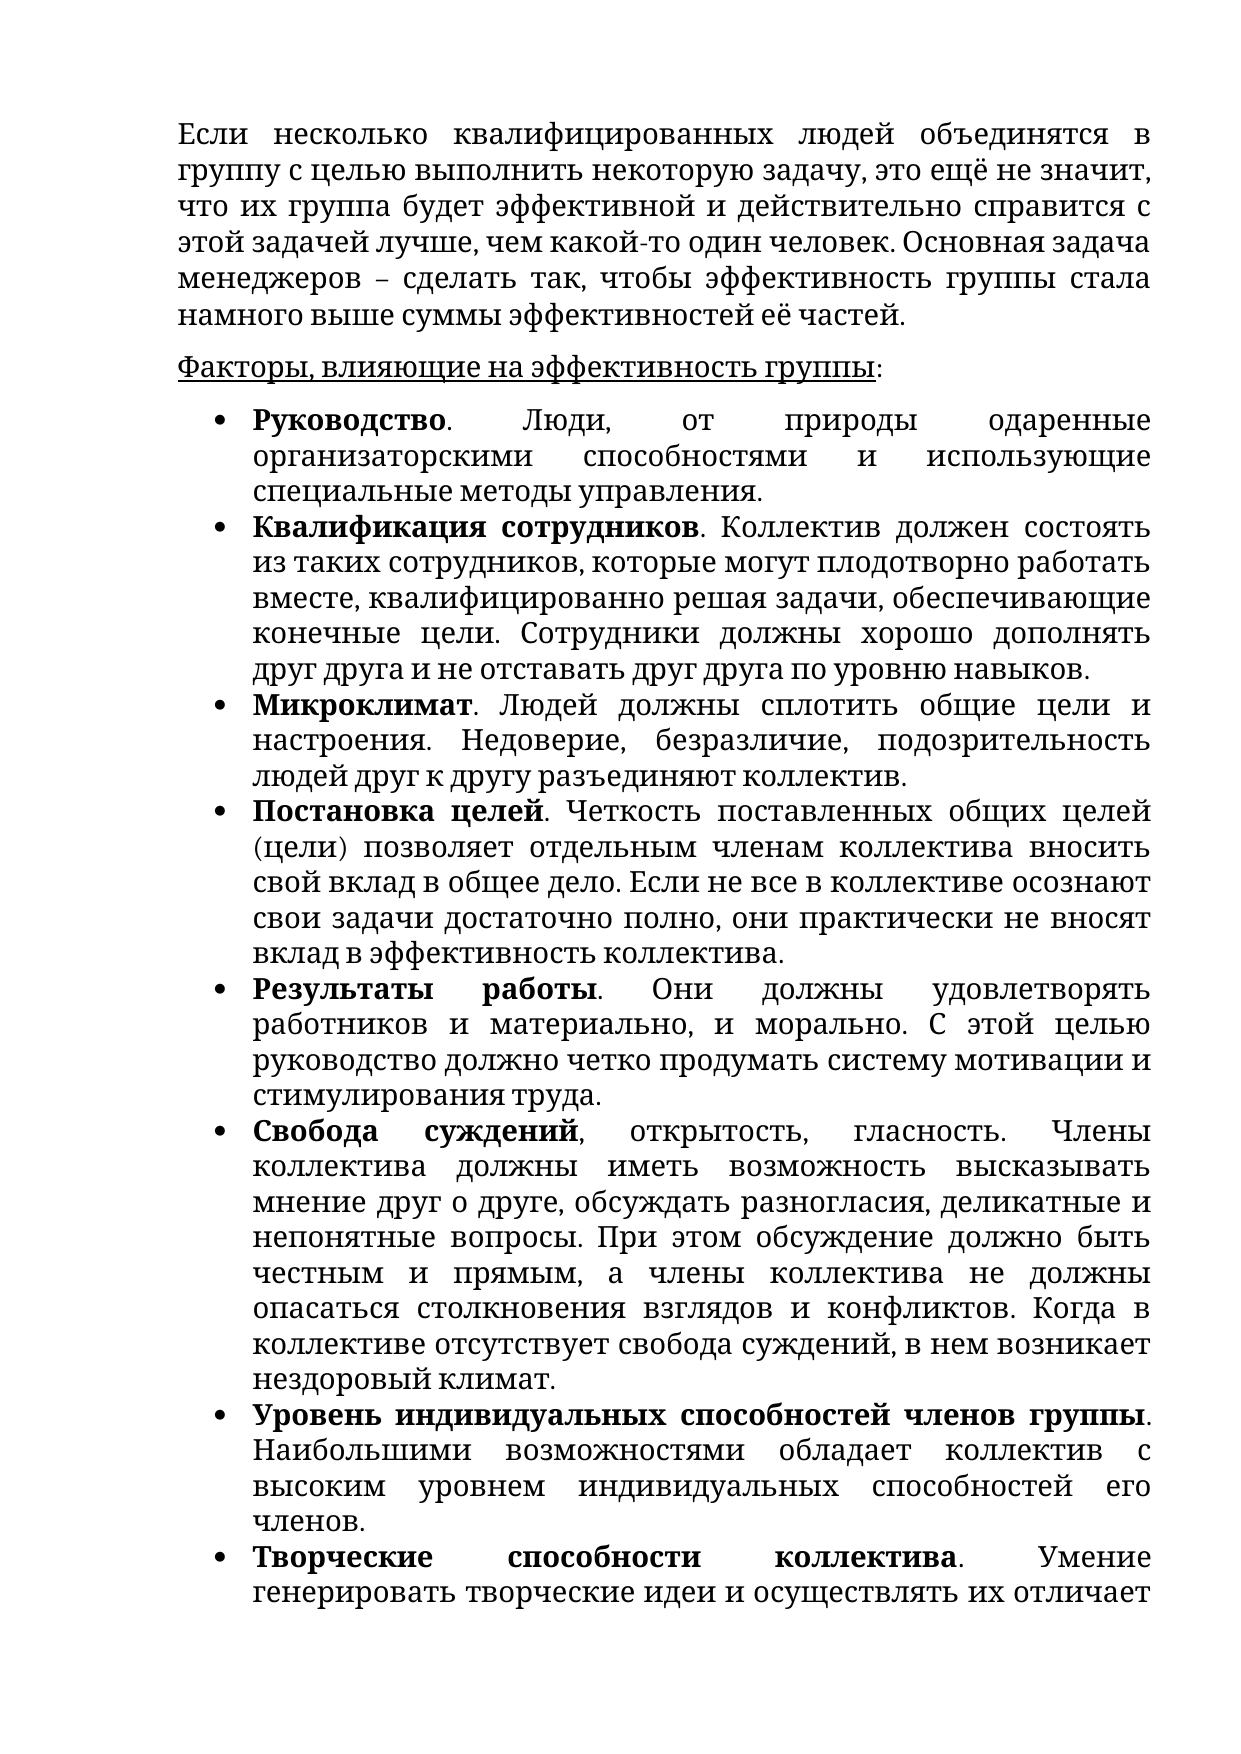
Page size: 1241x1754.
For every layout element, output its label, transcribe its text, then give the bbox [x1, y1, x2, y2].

list Уровень индивидуальных способностей членов группы. Наибольшими возможностями обладает коллектив с высоким уровнем индивидуальных способностей его членов. [215, 1399, 1152, 1539]
text Факторы, влияющие на эффективность группы: [177, 352, 1152, 385]
list Микроклимат. Людей должны сплотить общие цели и настроения. Недоверие, безразличие, подозрительность людей друг к другу разъединяют коллектив. [215, 689, 1152, 793]
text Если несколько квалифицированных людей объединятся в группу с целью выполнить некоторую задачу, это ещё не значит, что их группа будет эффективной и действительно справится с этой задачей лучше, чем какой-то один человек. Основная задача менеджеров – сделать так, чтобы эффективность группы стала намного выше суммы эффективностей её частей. [177, 118, 1152, 332]
list Свобода суждений, открытость, гласность. Члены коллектива должны иметь возможность высказывать мнение друг о друге, обсуждать разногласия, деликатные и непонятные вопросы. При этом обсуждение должно быть честным и прямым, а члены коллектива не должны опасаться столкновения взглядов и конфликтов. Когда в коллективе отсутствует свобода суждений, в нем возникает нездоровый климат. [215, 1115, 1152, 1397]
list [215, 1541, 1152, 1610]
list Руководство. Люди, от природы одаренные организаторскими способностями и использующие специальные методы управления. [215, 404, 1152, 509]
list Постановка целей. Четкость поставленных общих целей (цели) позволяет отдельным членам коллектива вносить свой вклад в общее дело. Если не все в коллективе осознают свои задачи достаточно полно, они практически не вносят вклад в эффективность коллектива. [215, 795, 1152, 971]
list Результаты работы. Они должны удовлетворять работников и материально, и морально. С этой целью руководство должно четко продумать систему мотивации и стимулирования труда. [215, 973, 1152, 1113]
list Квалификация сотрудников. Коллектив должен состоять из таких сотрудников, которые могут плодотворно работать вместе, квалифицированно решая задачи, обеспечивающие конечные цели. Сотрудники должны хорошо дополнять друг друга и не отставать друг друга по уровню навыков. [215, 511, 1152, 687]
